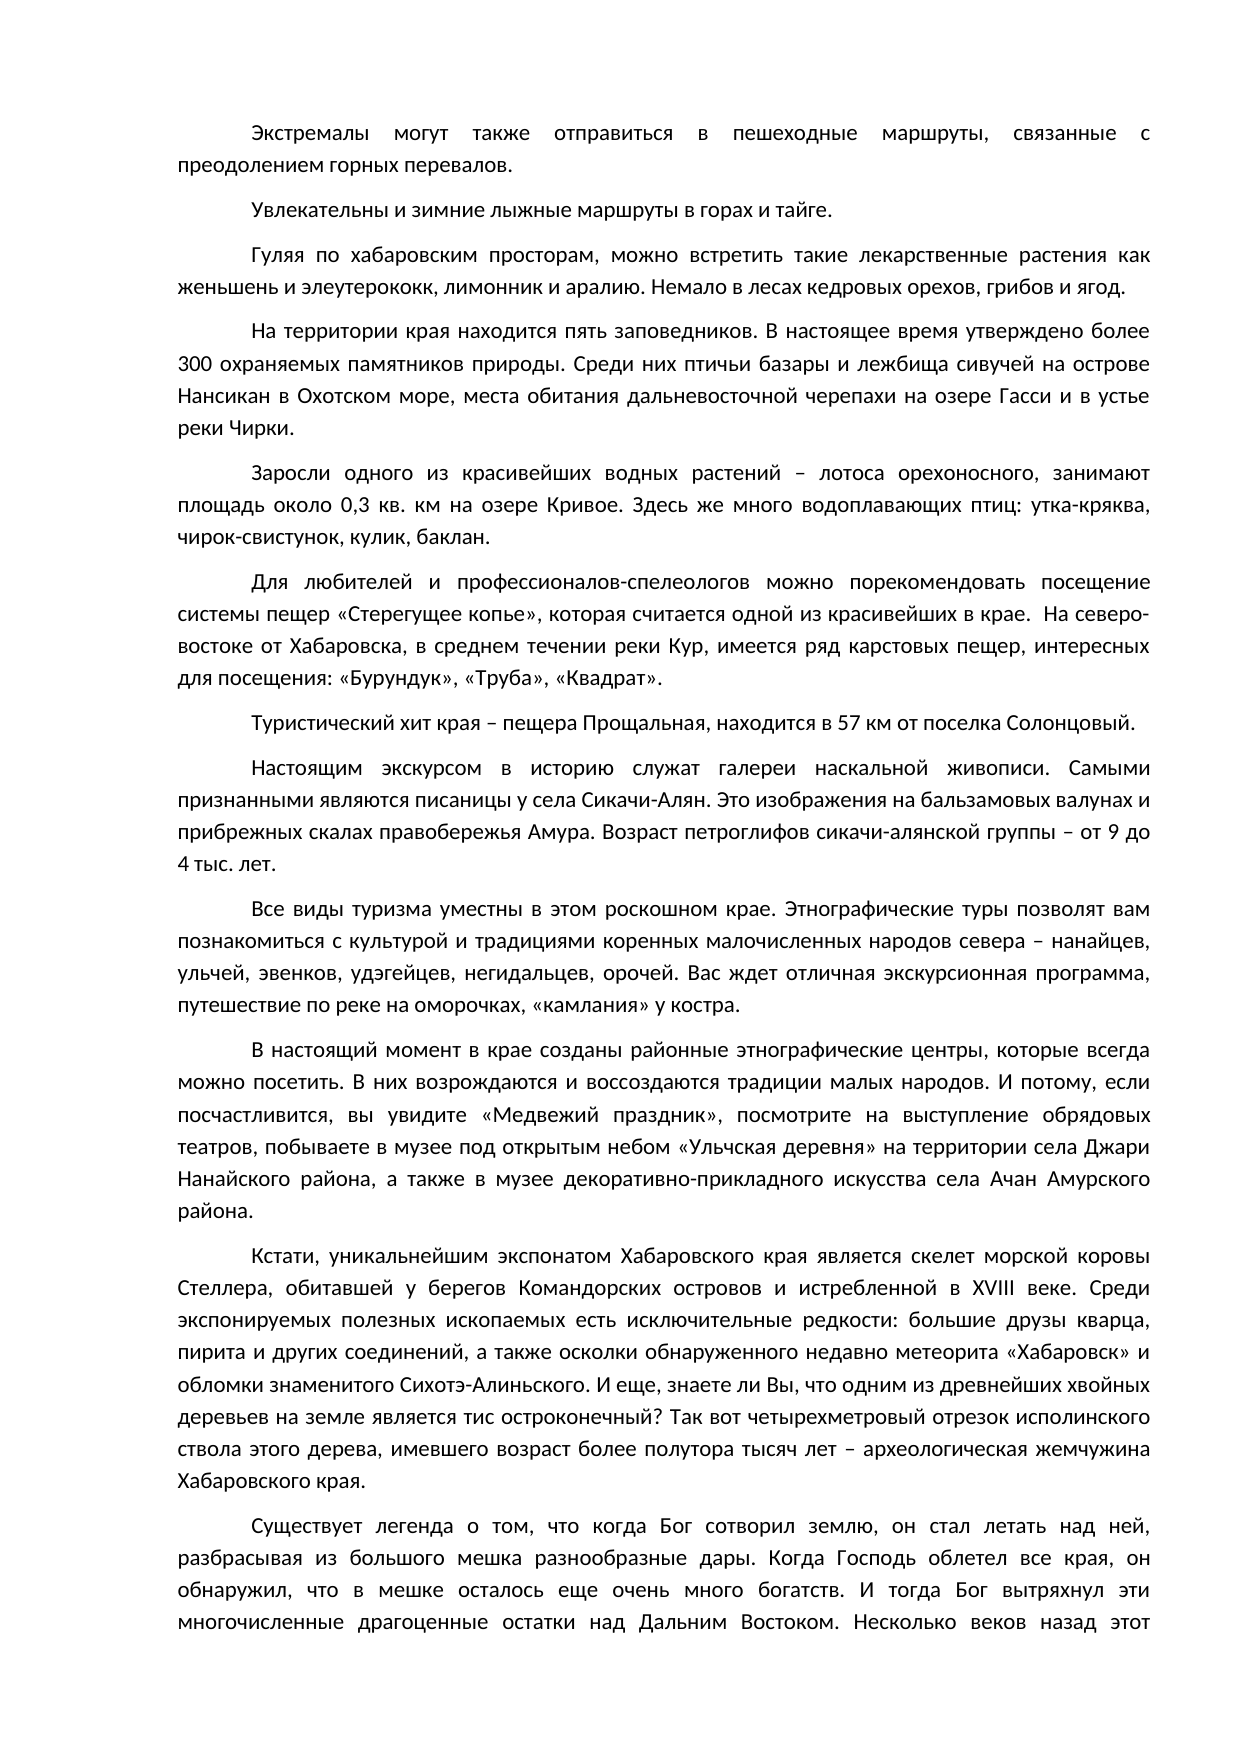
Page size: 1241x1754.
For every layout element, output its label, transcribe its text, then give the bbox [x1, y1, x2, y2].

text Увлекательны и зимние лыжные маршруты в горах и тайге. [177, 195, 1152, 223]
text Гуляя по хабаровским просторам, можно встретить такие лекарственные растения как женьшень и элеутерококк, лимонник и аралию. Немало в лесах кедровых орехов, грибов и ягод. [177, 240, 1152, 300]
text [177, 1511, 1152, 1636]
text Все виды туризма уместны в этом роскошном крае. Этнографические туры позволят вам познакомиться с культурой и традициями коренных малочисленных народов севера – нанайцев, ульчей, эвенков, удэгейцев, негидальцев, орочей. Вас ждет отличная экскурсионная программа, путешествие по реке на оморочках, «камлания» у костра. [177, 894, 1152, 1019]
text Заросли одного из красивейших водных растений – лотоса орехоносного, занимают площадь около 0,3 кв. км на озере Кривое. Здесь же много водоплавающих птиц: утка-кряква, чирок-свистунок, кулик, баклан. [177, 458, 1152, 550]
text Для любителей и профессионалов-спелеологов можно порекомендовать посещение системы пещер «Стерегущее копье», которая считается одной из красивейших в крае. На северо-востоке от Хабаровска, в среднем течении реки Кур, имеется ряд карстовых пещер, интересных для посещения: «Бурундук», «Труба», «Квадрат». [177, 567, 1152, 691]
text Кстати, уникальнейшим экспонатом Хабаровского края является скелет морской коровы Стеллера, обитавшей у берегов Командорских островов и истребленной в XVIII веке. Среди экспонируемых полезных ископаемых есть исключительные редкости: большие друзы кварца, пирита и других соединений, а также осколки обнаруженного недавно метеорита «Хабаровск» и обломки знаменитого Сихотэ-Алиньского. И еще, знаете ли Вы, что одним из древнейших хвойных деревьев на земле является тис остроконечный? Так вот четырехметровый отрезок исполинского ствола этого дерева, имевшего возраст более полутора тысяч лет – археологическая жемчужина Хабаровского края. [177, 1241, 1152, 1494]
text Туристический хит края – пещера Прощальная, находится в от поселка Солонцовый. [177, 708, 1152, 736]
text На территории края находится пять заповедников. В настоящее время утверждено более 300 охраняемых памятников природы. Среди них птичьи базары и лежбища сивучей на острове Нансикан в Охотском море, места обитания дальневосточной черепахи на озере Гасси и в устье реки Чирки. [177, 317, 1152, 441]
text В настоящий момент в крае созданы районные этнографические центры, которые всегда можно посетить. В них возрождаются и воссоздаются традиции малых народов. И потому, если посчастливится, вы увидите «Медвежий праздник», посмотрите на выступление обрядовых театров, побываете в музее под открытым небом «Ульчская деревня» на территории села Джари Нанайского района, а также в музее декоративно-прикладного искусства села Ачан Амурского района. [177, 1035, 1152, 1224]
text Настоящим экскурсом в историю служат галереи наскальной живописи. Самыми признанными являются писаницы у села Сикачи-Алян. Это изображения на бальзамовых валунах и прибрежных скалах правобережья Амура. Возраст петроглифов сикачи-алянской группы – от 9 до 4 тыс. лет. [177, 753, 1152, 877]
text Экстремалы могут также отправиться в пешеходные маршруты, связанные с преодолением горных перевалов. [177, 118, 1152, 178]
